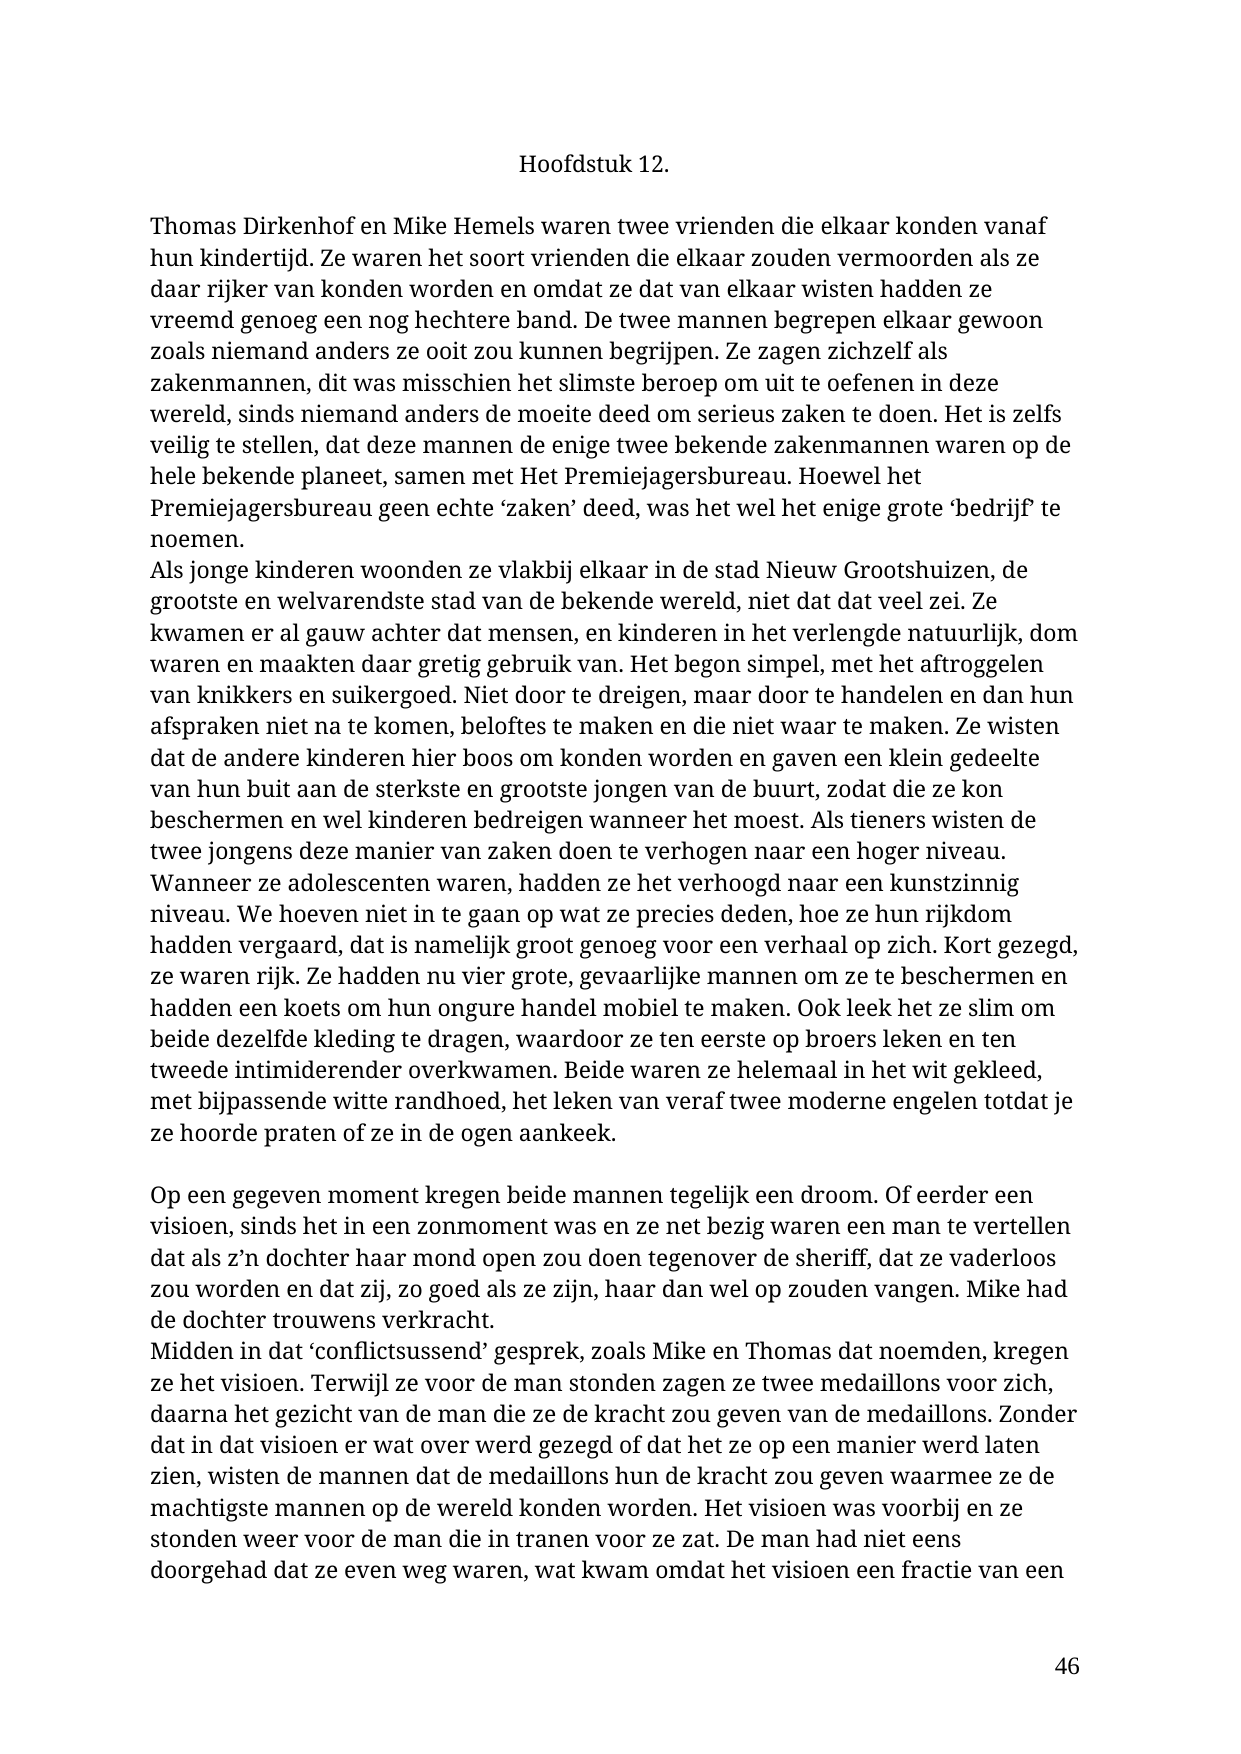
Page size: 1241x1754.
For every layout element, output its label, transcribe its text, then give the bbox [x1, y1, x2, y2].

text Thomas Dirkenhof en Mike Hemels waren twee vrienden die elkaar konden vanaf hun kindertijd. Ze waren het soort vrienden die elkaar zouden vermoorden als ze daar rijker van konden worden en omdat ze dat van elkaar wisten hadden ze vreemd genoeg een nog hechtere band. De twee mannen begrepen elkaar gewoon zoals niemand anders ze ooit zou kunnen begrijpen. Ze zagen zichzelf als zakenmannen, dit was misschien het slimste beroep om uit te oefenen in deze wereld, sinds niemand anders de moeite deed om serieus zaken te doen. Het is zelfs veilig te stellen, dat deze mannen de enige twee bekende zakenmannen waren op de hele bekende planeet, samen met Het Premiejagersbureau. Hoewel het Premiejagersbureau geen echte ‘zaken’ deed, was het wel het enige grote ‘bedrijf’ te noemen. [150, 210, 1083, 554]
text Op een gegeven moment kregen beide mannen tegelijk een droom. Of eerder een visioen, sinds het in een zonmoment was en ze net bezig waren een man te vertellen dat als z’n dochter haar mond open zou doen tegenover de sheriff, dat ze vaderloos zou worden en dat zij, zo goed als ze zijn, haar dan wel op zouden vangen. Mike had de dochter trouwens verkracht. [150, 1179, 1083, 1335]
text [150, 1335, 1083, 1585]
text Als jonge kinderen woonden ze vlakbij elkaar in de stad Nieuw Grootshuizen, de grootste en welvarendste stad van de bekende wereld, niet dat dat veel zei. Ze kwamen er al gauw achter dat mensen, en kinderen in het verlengde natuurlijk, dom waren en maakten daar gretig gebruik van. Het begon simpel, met het aftroggelen van knikkers en suikergoed. Niet door te dreigen, maar door te handelen en dan hun afspraken niet na te komen, beloftes te maken en die niet waar te maken. Ze wisten dat de andere kinderen hier boos om konden worden en gaven een klein gedeelte van hun buit aan de sterkste en grootste jongen van de buurt, zodat die ze kon beschermen en wel kinderen bedreigen wanneer het moest. Als tieners wisten de twee jongens deze manier van zaken doen te verhogen naar een hoger niveau. Wanneer ze adolescenten waren, hadden ze het verhoogd naar een kunstzinnig niveau. We hoeven niet in te gaan op wat ze precies deden, hoe ze hun rijkdom hadden vergaard, dat is namelijk groot genoeg voor een verhaal op zich. Kort gezegd, ze waren rijk. Ze hadden nu vier grote, gevaarlijke mannen om ze te beschermen en hadden een koets om hun ongure handel mobiel te maken. Ook leek het ze slim om beide dezelfde kleding te dragen, waardoor ze ten eerste op broers leken en ten tweede intimiderender overkwamen. Beide waren ze helemaal in het wit gekleed, met bijpassende witte randhoed, het leken van veraf twee moderne engelen totdat je ze hoorde praten of ze in de ogen aankeek. [150, 554, 1083, 1148]
text Hoofdstuk 12. [519, 148, 1083, 179]
